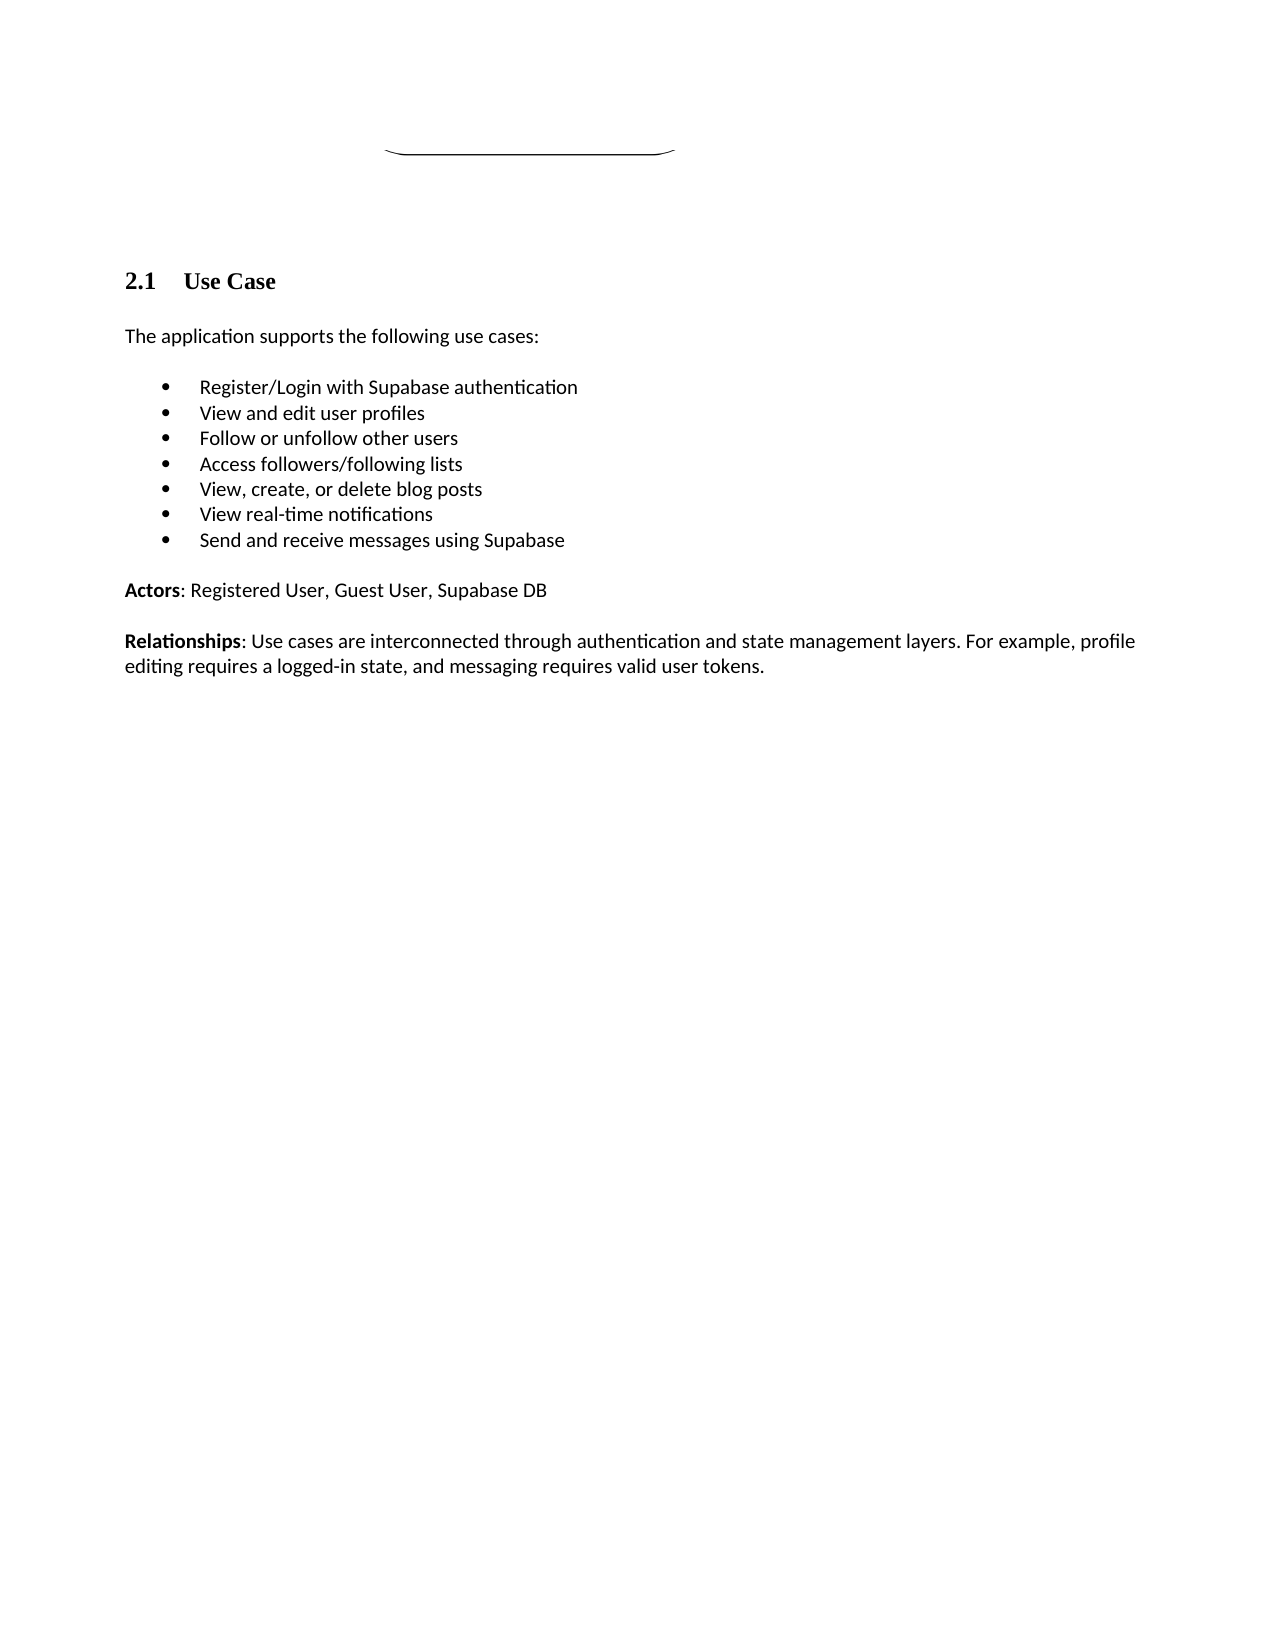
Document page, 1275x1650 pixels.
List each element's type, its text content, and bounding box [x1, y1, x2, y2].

text 2.1 Use Case [125, 266, 1154, 295]
text Relationships: Use cases are interconnected through authentication and state management layers. For example, profile editing requires a logged-in state, and messaging requires valid user tokens. [124, 628, 1154, 679]
list Send and receive messages using Supabase [162, 527, 1154, 552]
list View, create, or delete blog posts [162, 476, 1154, 502]
text The application supports the following use cases: [125, 320, 1154, 349]
list View real-time notifications [162, 502, 1154, 527]
list View and edit user profiles [162, 400, 1154, 425]
list Access followers/following lists [162, 451, 1154, 476]
text Actors: Registered User, Guest User, Supabase DB [124, 577, 1154, 603]
list Register/Login with Supabase authentication [162, 374, 1154, 400]
list Follow or unfollow other users [162, 425, 1154, 451]
